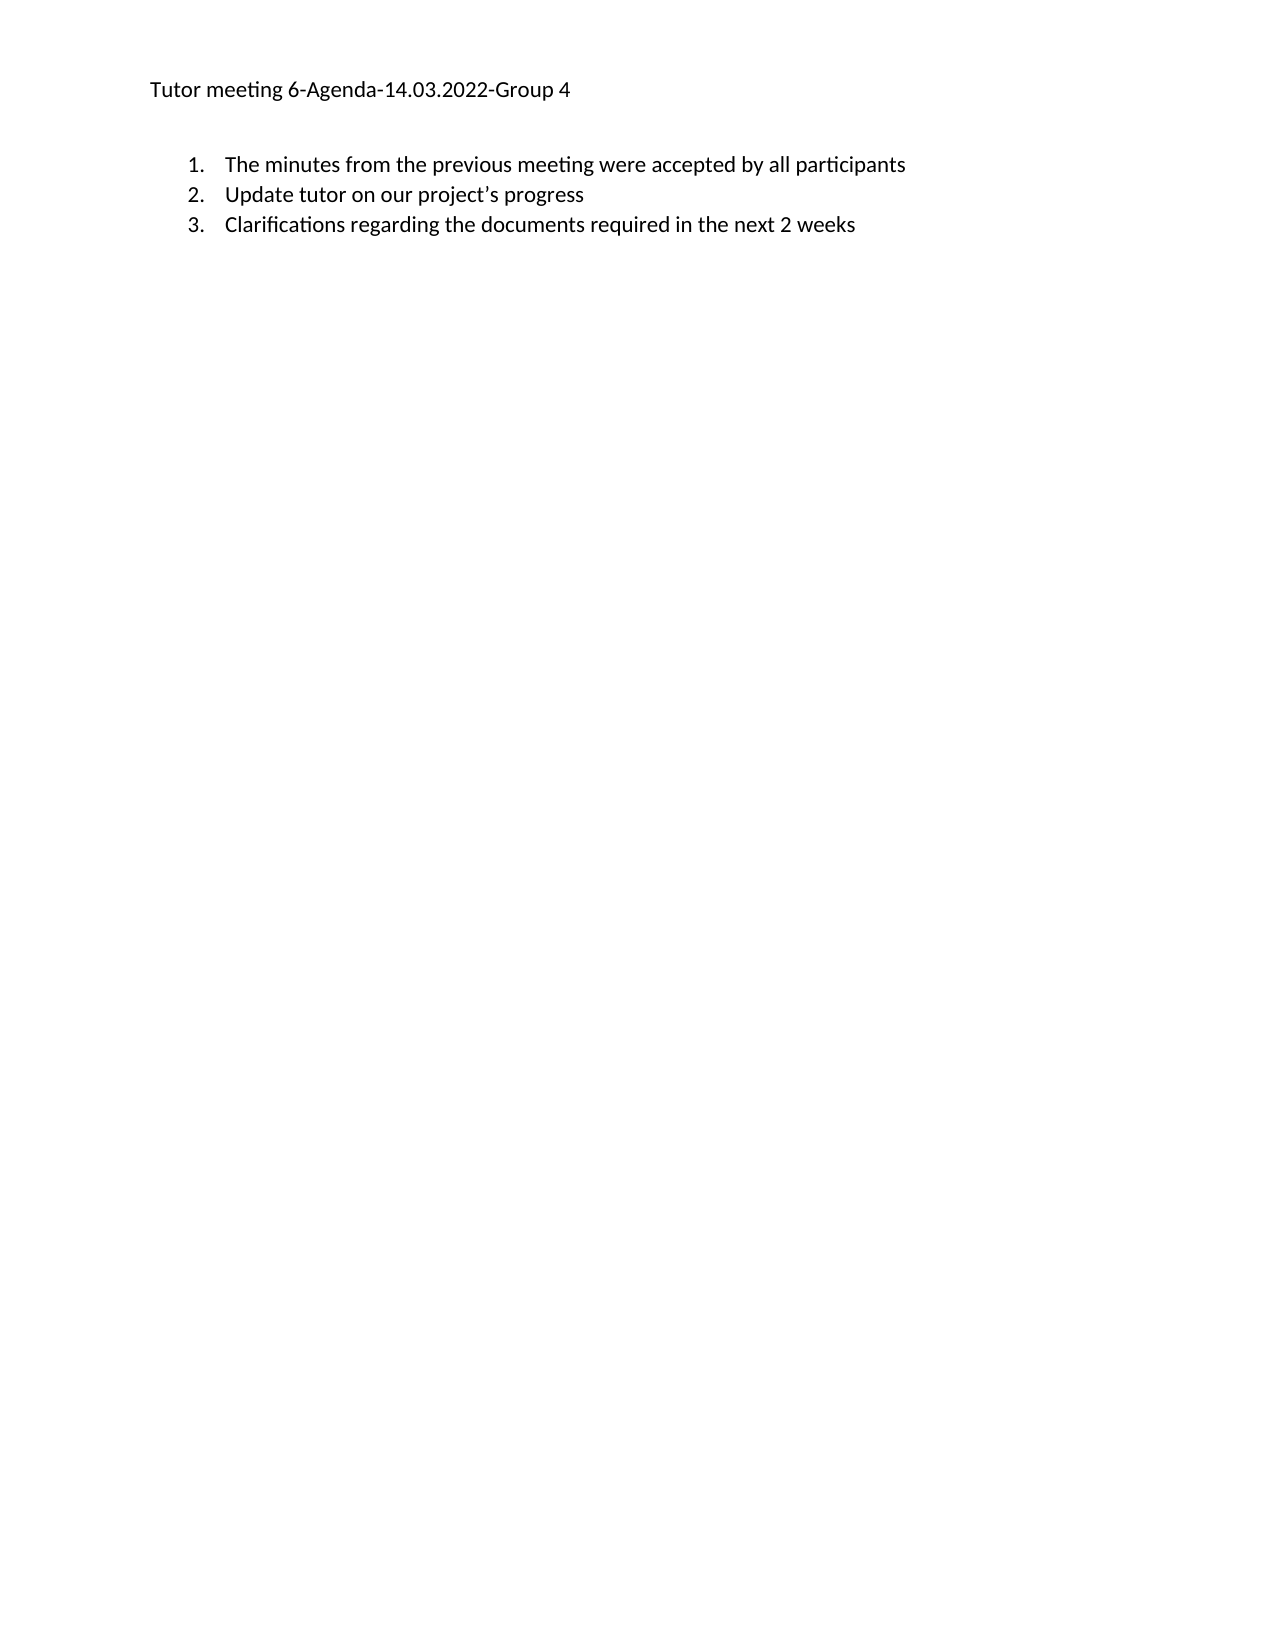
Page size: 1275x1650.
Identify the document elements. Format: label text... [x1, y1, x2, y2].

list The minutes from the previous meeting were accepted by all participants [187, 150, 1125, 178]
list Clarifications regarding the documents required in the next 2 weeks [187, 210, 1125, 238]
list Update tutor on our project’s progress [187, 180, 1125, 208]
